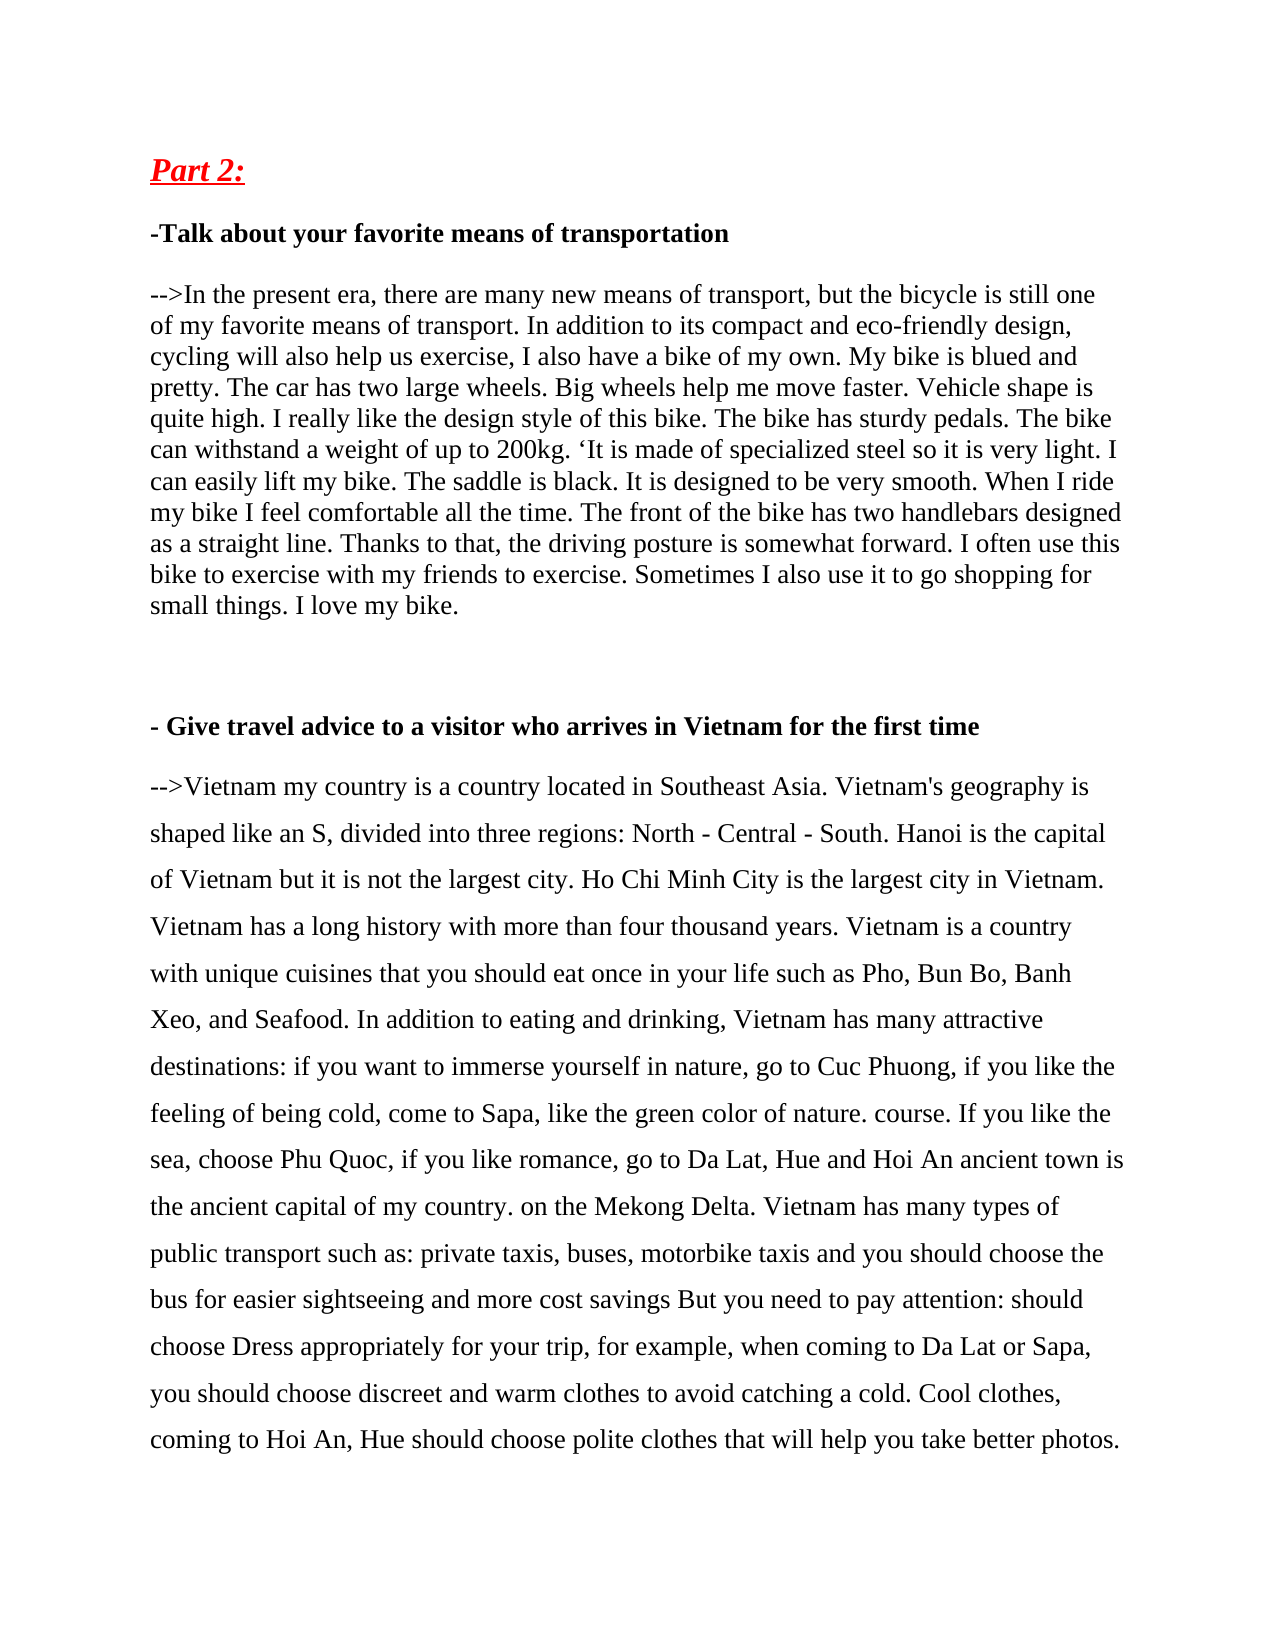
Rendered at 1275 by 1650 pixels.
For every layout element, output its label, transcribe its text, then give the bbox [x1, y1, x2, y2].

text Part 2: [150, 150, 1125, 188]
text -->In the present era, there are many new means of transport, but the bicycle is still one of my favorite means of transport. In addition to its compact and eco-friendly design, cycling will also help us exercise, I also have a bike of my own. My bike is blued and pretty. The car has two large wheels. Big wheels help me move faster. Vehicle shape is quite high. I really like the design style of this bike. The bike has sturdy pedals. The bike can withstand a weight of up to 200kg. ‘It is made of specialized steel so it is very light. I can easily lift my bike. The saddle is black. It is designed to be very smooth. When I ride my bike I feel comfortable all the time. The front of the bike has two handlebars designed as a straight line. Thanks to that, the driving posture is somewhat forward. I often use this bike to exercise with my friends to exercise. Sometimes I also use it to go shopping for small things. I love my bike. [150, 278, 1125, 620]
text -Talk about your favorite means of transportation [150, 217, 1125, 249]
text - Give travel advice to a visitor who arrives in Vietnam for the first time [150, 710, 1125, 741]
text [150, 770, 1125, 1455]
